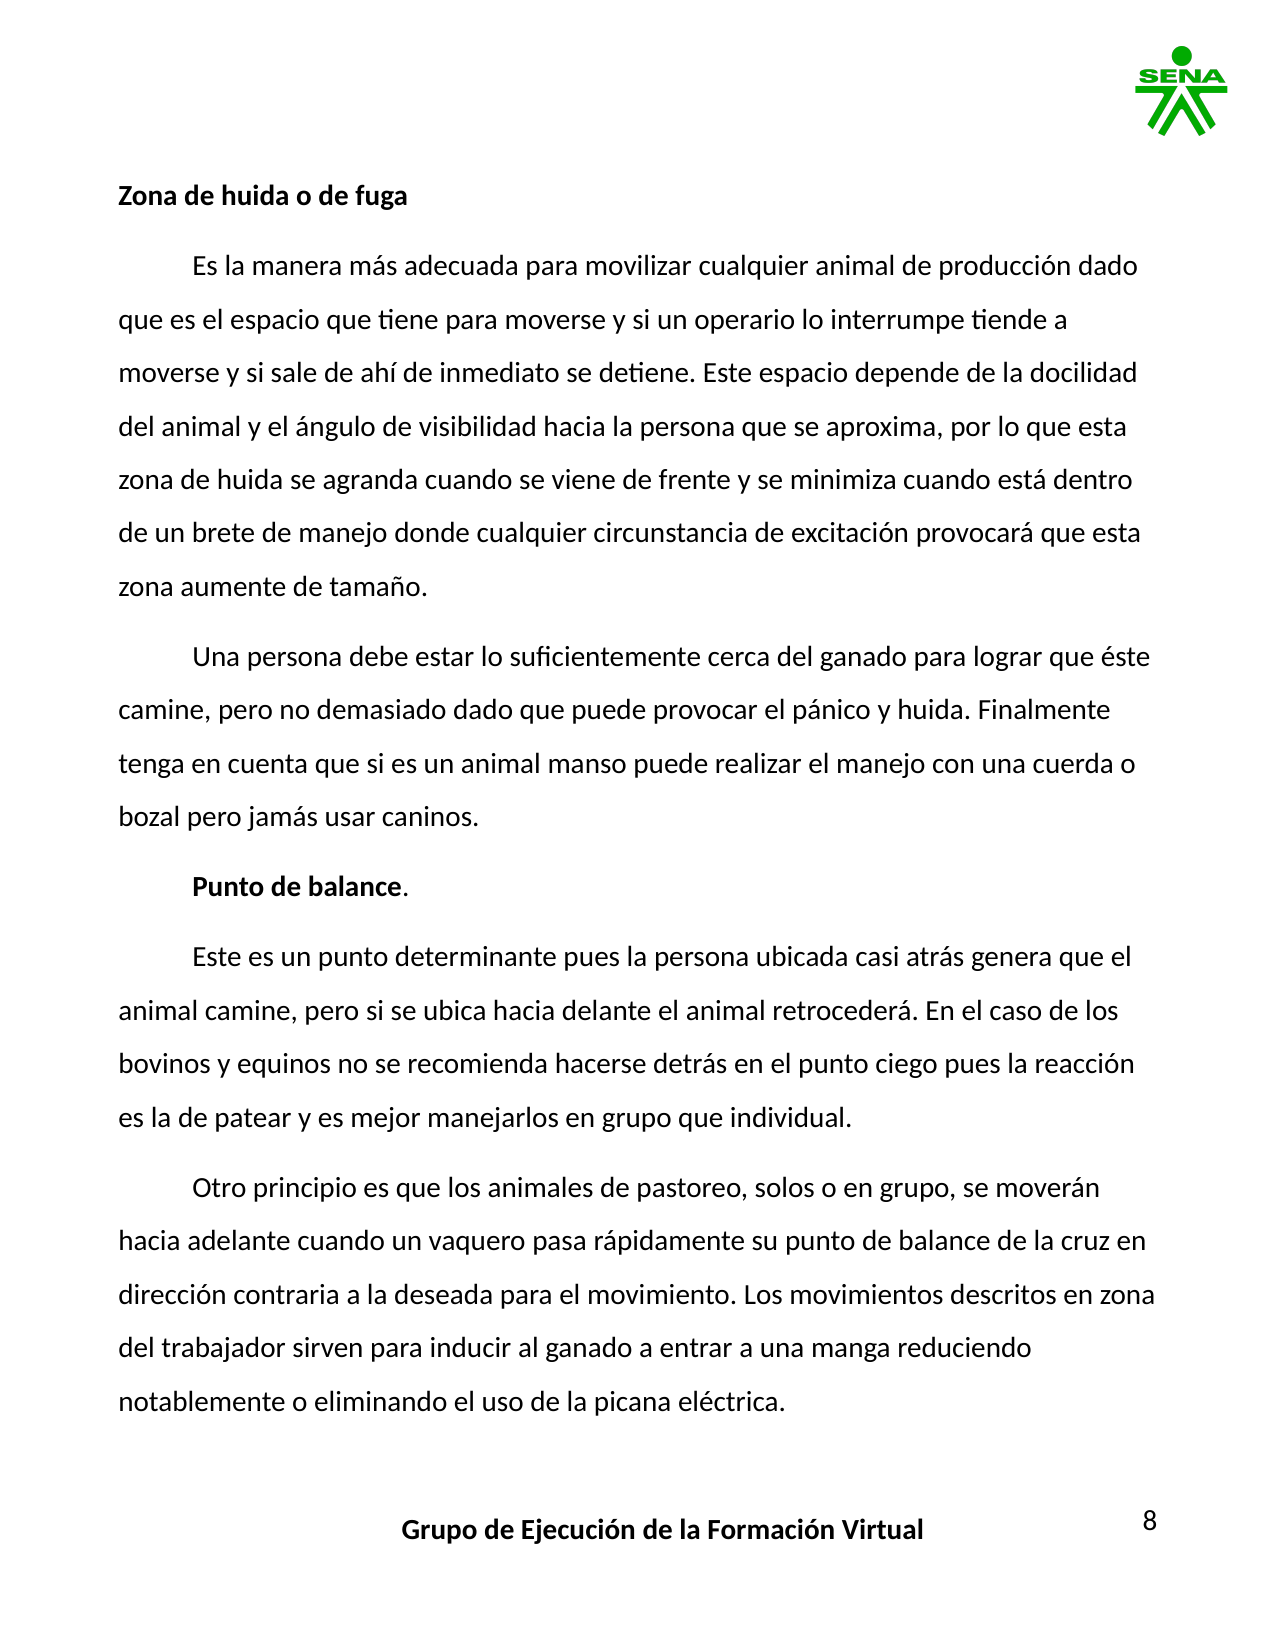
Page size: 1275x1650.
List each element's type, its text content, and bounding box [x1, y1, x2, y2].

text Otro principio es que los animales de pastoreo, solos o en grupo, se moverán hacia adelante cuando un vaquero pasa rápidamente su punto de balance de la cruz en dirección contraria a la deseada para el movimiento. Los movimientos descritos en zona del trabajador sirven para inducir al ganado a entrar a una manga reduciendo notablemente o eliminando el uso de la picana eléctrica. [118, 1169, 1157, 1418]
picture [1135, 46, 1228, 136]
text Punto de balance. [118, 868, 1157, 904]
text Este es un punto determinante pues la persona ubicada casi atrás genera que el animal camine, pero si se ubica hacia delante el animal retrocederá. En el caso de los bovinos y equinos no se recomienda hacerse detrás en el punto ciego pues la reacción es la de patear y es mejor manejarlos en grupo que individual. [118, 938, 1157, 1134]
text Es la manera más adecuada para movilizar cualquier animal de producción dado que es el espacio que tiene para moverse y si un operario lo interrumpe tiende a moverse y si sale de ahí de inmediato se detiene. Este espacio depende de la docilidad del animal y el ángulo de visibilidad hacia la persona que se aproxima, por lo que esta zona de huida se agranda cuando se viene de frente y se minimiza cuando está dentro de un brete de manejo donde cualquier circunstancia de excitación provocará que esta zona aumente de tamaño. [118, 247, 1157, 603]
text Zona de huida o de fuga [118, 177, 1157, 213]
text Una persona debe estar lo suficientemente cerca del ganado para lograr que éste camine, pero no demasiado dado que puede provocar el pánico y huida. Finalmente tenga en cuenta que si es un animal manso puede realizar el manejo con una cuerda o bozal pero jamás usar caninos. [118, 638, 1157, 834]
